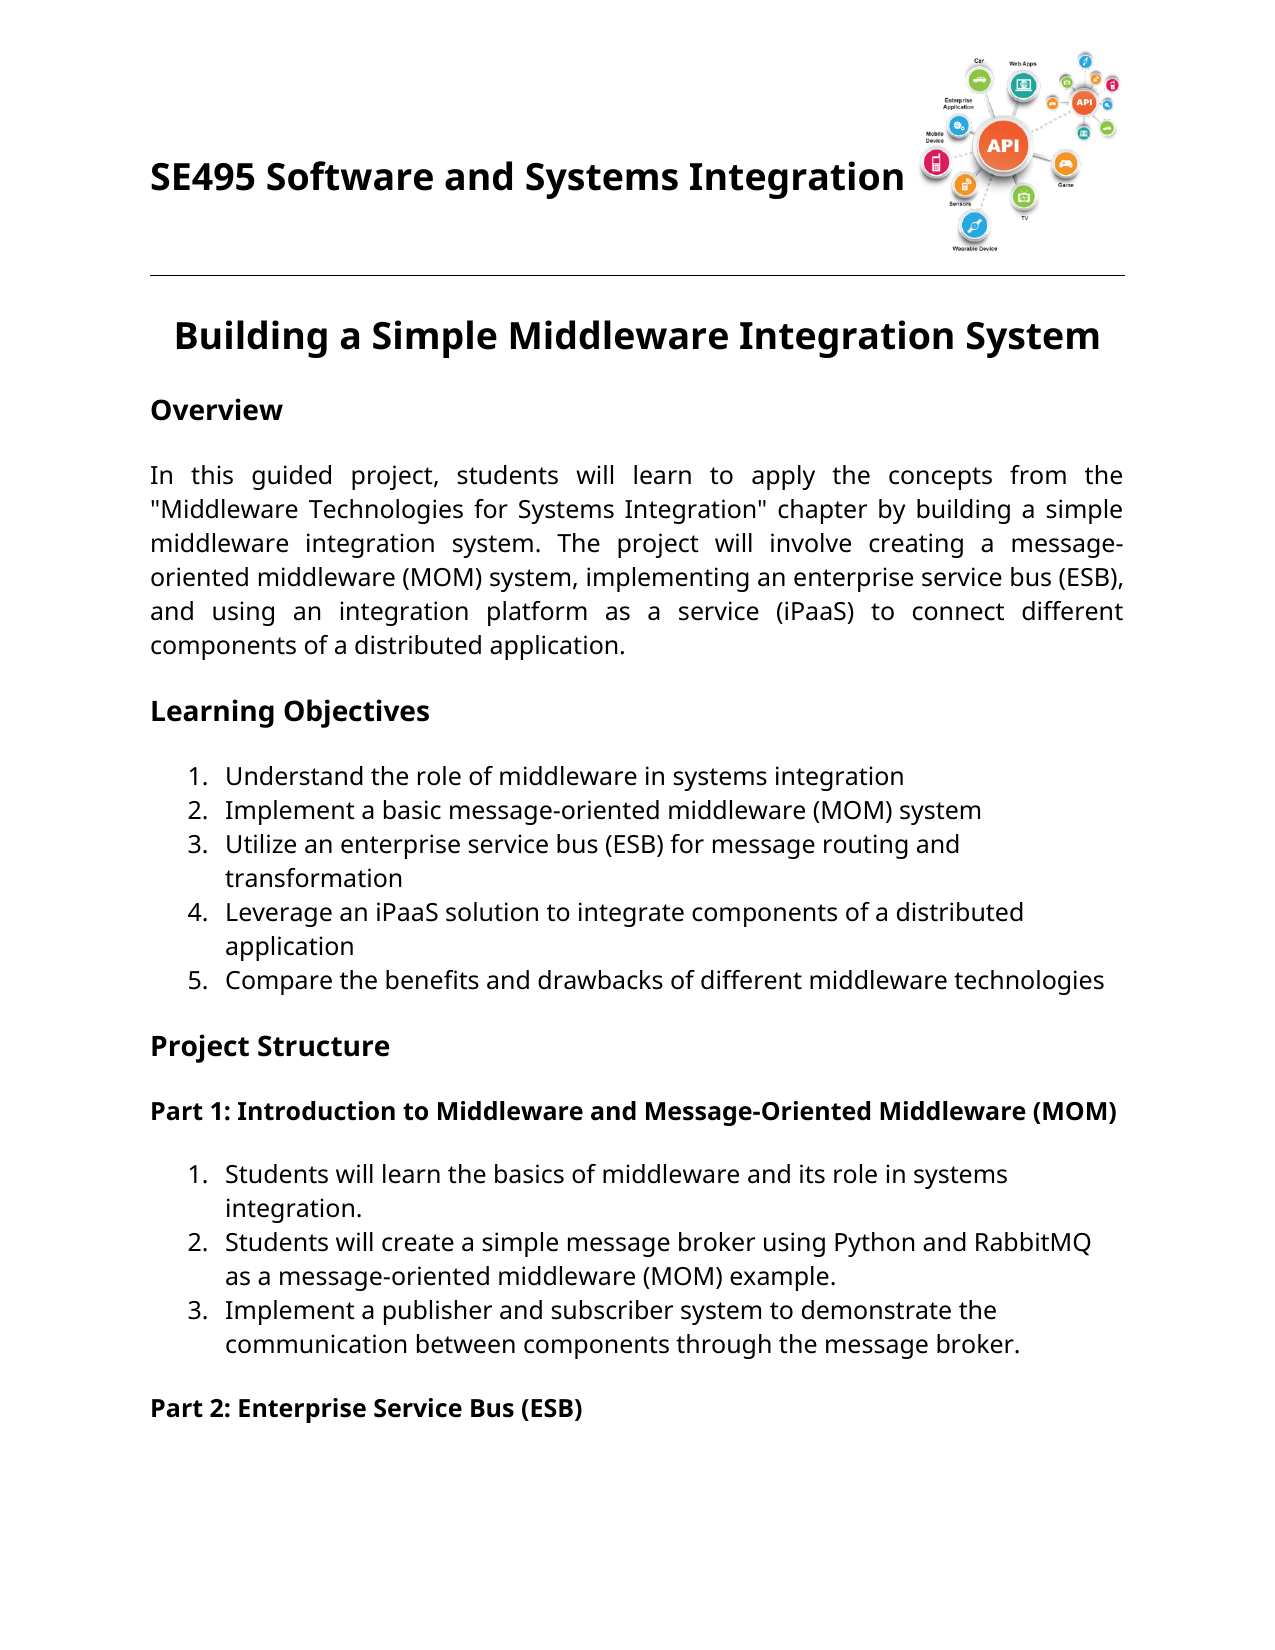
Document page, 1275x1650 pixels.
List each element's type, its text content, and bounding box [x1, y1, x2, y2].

list Compare the benefits and drawbacks of different middleware technologies [187, 963, 1125, 997]
text Project Structure [150, 1026, 1125, 1064]
text Learning Objectives [150, 691, 1125, 729]
picture [914, 48, 1124, 252]
text Part 2: Enterprise Service Bus (ESB) [150, 1390, 1125, 1424]
list Students will create a simple message broker using Python and RabbitMQ as a message-oriented middleware (MOM) example. [187, 1225, 1125, 1293]
text In this guided project, students will learn to apply the concepts from the "Middleware Technologies for Systems Integration" chapter by building a simple middleware integration system. The project will involve creating a message-oriented middleware (MOM) system, implementing an enterprise service bus (ESB), and using an integration platform as a service (iPaaS) to connect different components of a distributed application. [150, 457, 1125, 662]
list Utilize an enterprise service bus (ESB) for message routing and transformation [187, 827, 1125, 895]
text Building a Simple Middleware Integration System [150, 310, 1125, 361]
text Part 1: Introduction to Middleware and Message-Oriented Middleware (MOM) [150, 1093, 1125, 1128]
text Overview [150, 390, 1125, 428]
list Leverage an iPaaS solution to integrate components of a distributed application [187, 895, 1125, 963]
text SE495 Software and Systems Integration [150, 150, 914, 201]
list Implement a publisher and subscriber system to demonstrate the communication between components through the message broker. [187, 1293, 1125, 1361]
list Implement a basic message-oriented middleware (MOM) system [187, 792, 1125, 827]
list Students will learn the basics of middleware and its role in systems integration. [187, 1157, 1125, 1225]
list Understand the role of middleware in systems integration [187, 758, 1125, 792]
